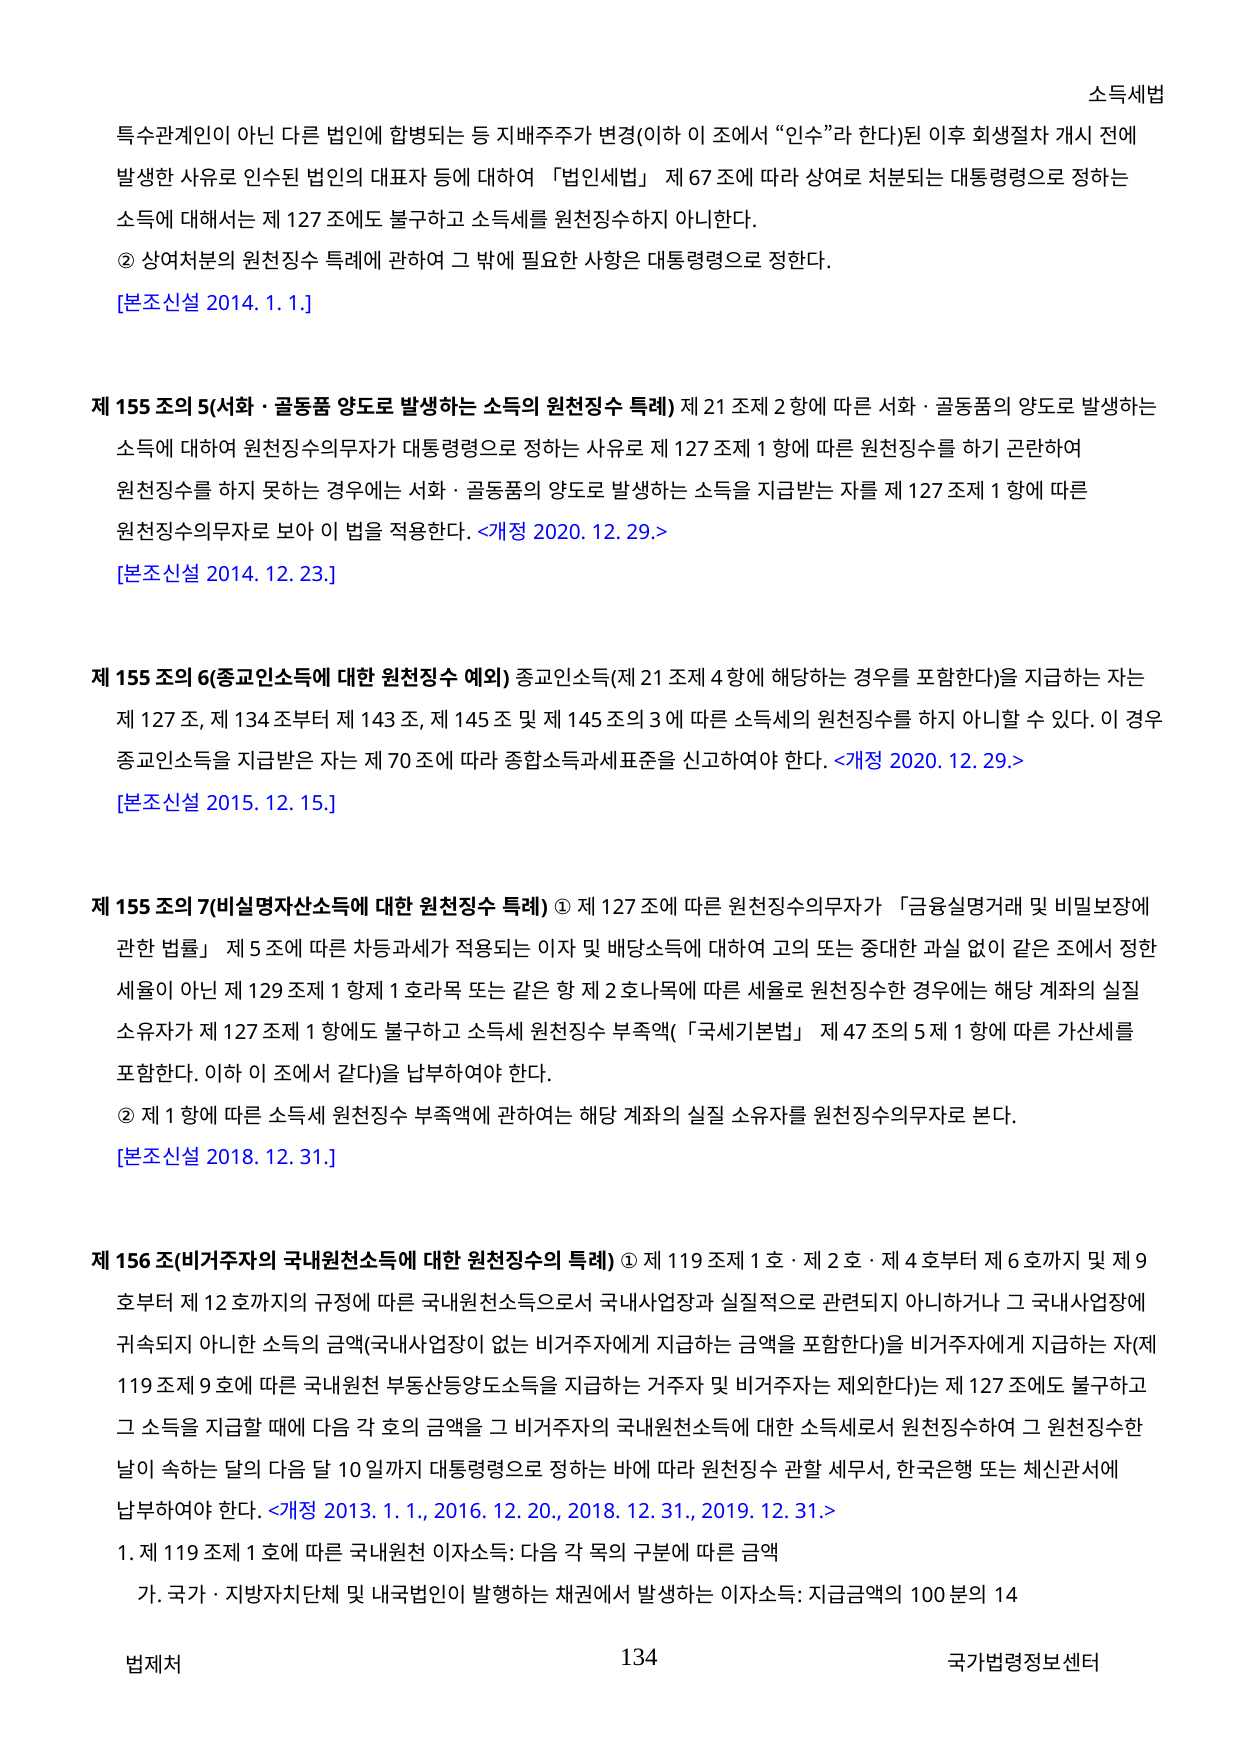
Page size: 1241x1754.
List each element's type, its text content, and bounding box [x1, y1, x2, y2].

text ② 제1항에 따른 소득세 원천징수 부족액에 관하여는 해당 계좌의 실질 소유자를 원천징수의무자로 본다. [117, 1087, 1165, 1129]
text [92, 108, 1165, 233]
text [본조신설 2015. 12. 15.] [117, 775, 1165, 817]
text [본조신설 2014. 12. 23.] [117, 546, 1165, 587]
text 제155조의5(서화ㆍ골동품 양도로 발생하는 소득의 원천징수 특례) 제21조제2항에 따른 서화ㆍ골동품의 양도로 발생하는 소득에 대하여 원천징수의무자가 대통령령으로 정하는 사유로 제127조제1항에 따른 원천징수를 하기 곤란하여 원천징수를 하지 못하는 경우에는 서화ㆍ골동품의 양도로 발생하는 소득을 지급받는 자를 제127조제1항에 따른 원천징수의무자로 보아 이 법을 적용한다. <개정 2020. 12. 29.> [92, 379, 1165, 546]
text ② 상여처분의 원천징수 특례에 관하여 그 밖에 필요한 사항은 대통령령으로 정한다. [117, 233, 1165, 275]
text 제155조의7(비실명자산소득에 대한 원천징수 특례) ① 제127조에 따른 원천징수의무자가 「금융실명거래 및 비밀보장에 관한 법률」 제5조에 따른 차등과세가 적용되는 이자 및 배당소득에 대하여 고의 또는 중대한 과실 없이 같은 조에서 정한 세율이 아닌 제129조제1항제1호라목 또는 같은 항 제2호나목에 따른 세율로 원천징수한 경우에는 해당 계좌의 실질 소유자가 제127조제1항에도 불구하고 소득세 원천징수 부족액(「국세기본법」 제47조의5제1항에 따른 가산세를 포함한다. 이하 이 조에서 같다)을 납부하여야 한다. [92, 879, 1165, 1087]
text 가. 국가ㆍ지방자치단체 및 내국법인이 발행하는 채권에서 발생하는 이자소득: 지급금액의 100분의 14 [137, 1567, 1165, 1608]
text 제156조(비거주자의 국내원천소득에 대한 원천징수의 특례) ① 제119조제1호ㆍ제2호ㆍ제4호부터 제6호까지 및 제9호부터 제12호까지의 규정에 따른 국내원천소득으로서 국내사업장과 실질적으로 관련되지 아니하거나 그 국내사업장에 귀속되지 아니한 소득의 금액(국내사업장이 없는 비거주자에게 지급하는 금액을 포함한다)을 비거주자에게 지급하는 자(제119조제9호에 따른 국내원천 부동산등양도소득을 지급하는 거주자 및 비거주자는 제외한다)는 제127조에도 불구하고 그 소득을 지급할 때에 다음 각 호의 금액을 그 비거주자의 국내원천소득에 대한 소득세로서 원천징수하여 그 원천징수한 날이 속하는 달의 다음 달 10일까지 대통령령으로 정하는 바에 따라 원천징수 관할 세무서, 한국은행 또는 체신관서에 납부하여야 한다. <개정 2013. 1. 1., 2016. 12. 20., 2018. 12. 31., 2019. 12. 31.> [92, 1233, 1165, 1525]
text [본조신설 2018. 12. 31.] [117, 1129, 1165, 1171]
text 제155조의6(종교인소득에 대한 원천징수 예외) 종교인소득(제21조제4항에 해당하는 경우를 포함한다)을 지급하는 자는 제127조, 제134조부터 제143조, 제145조 및 제145조의3에 따른 소득세의 원천징수를 하지 아니할 수 있다. 이 경우 종교인소득을 지급받은 자는 제70조에 따라 종합소득과세표준을 신고하여야 한다. <개정 2020. 12. 29.> [92, 650, 1165, 775]
text 1. 제119조제1호에 따른 국내원천 이자소득: 다음 각 목의 구분에 따른 금액 [117, 1525, 1165, 1567]
text [본조신설 2014. 1. 1.] [117, 275, 1165, 317]
